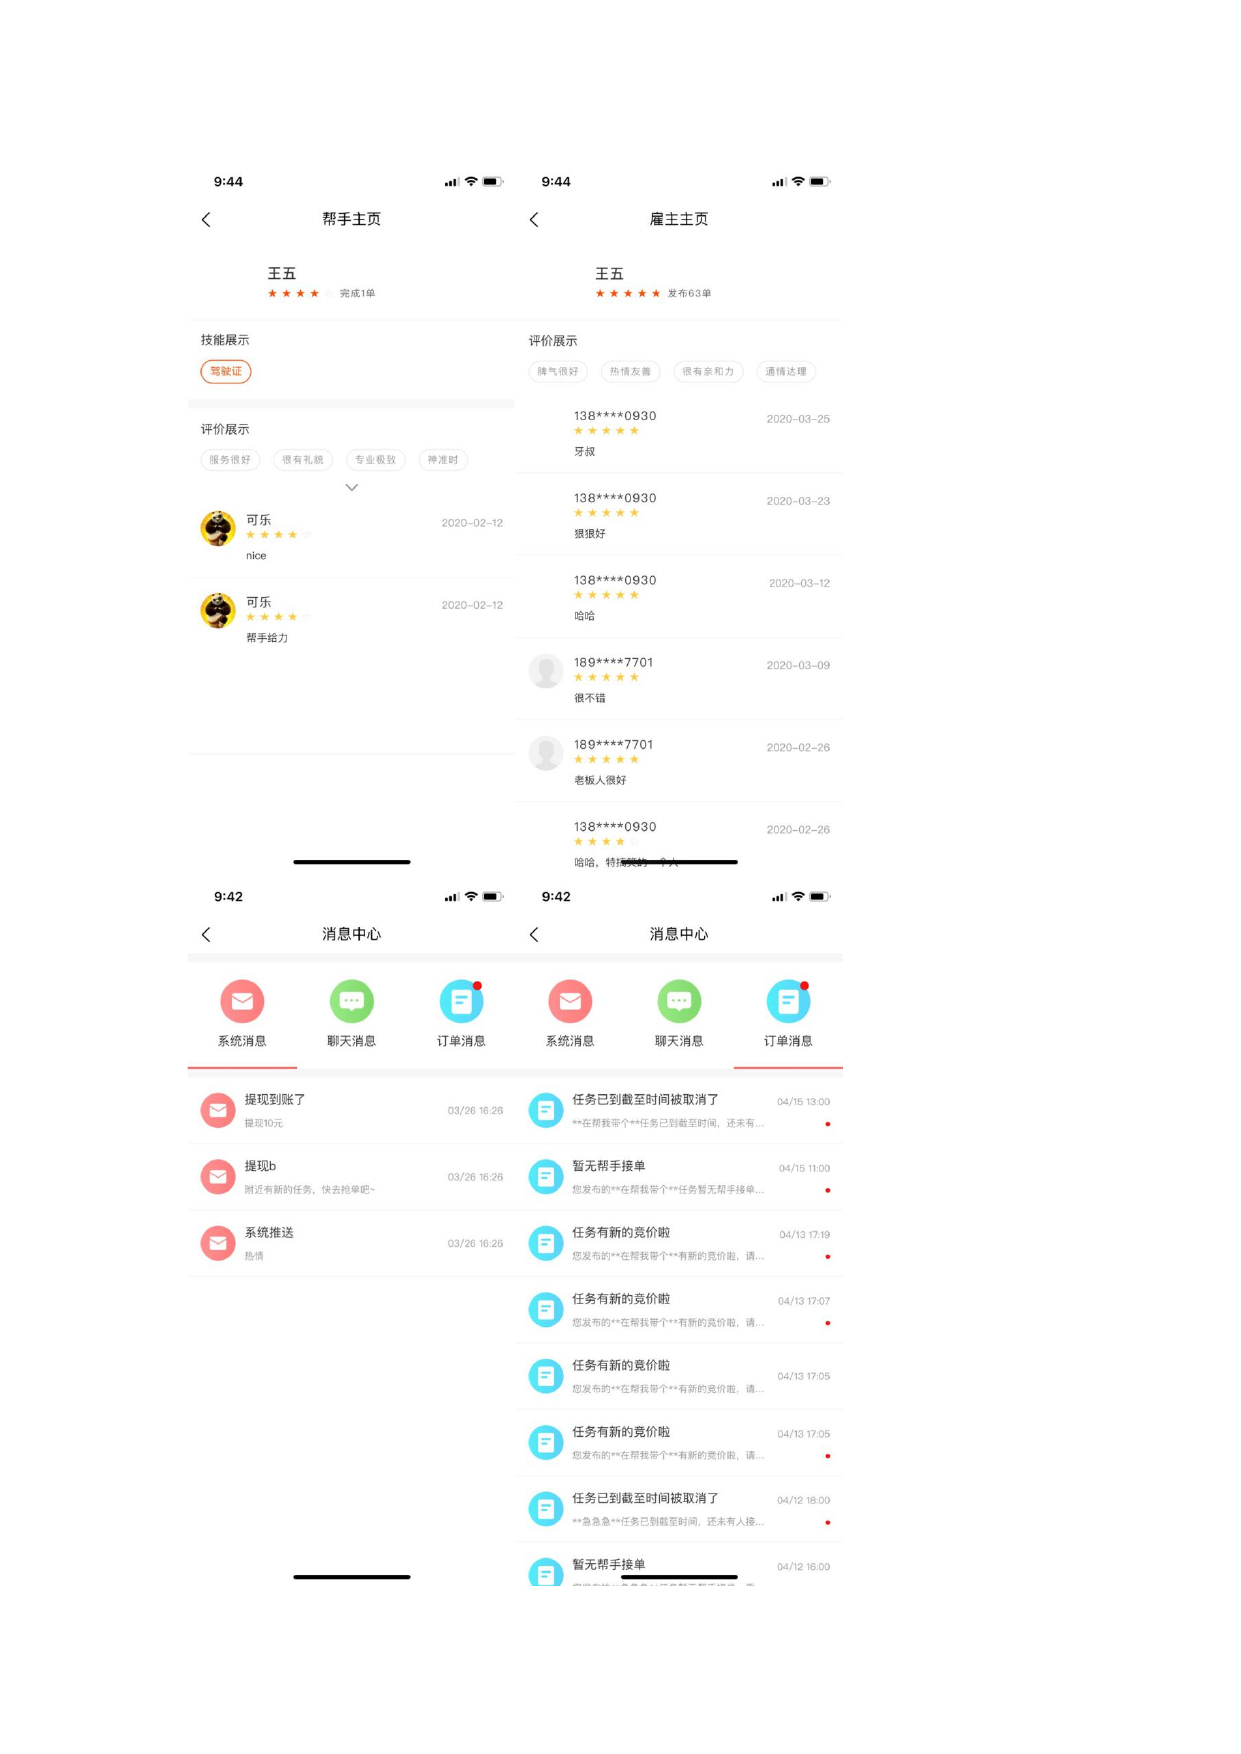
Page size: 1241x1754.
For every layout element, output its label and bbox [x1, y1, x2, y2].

picture [187, 877, 843, 1586]
picture [187, 162, 843, 871]
